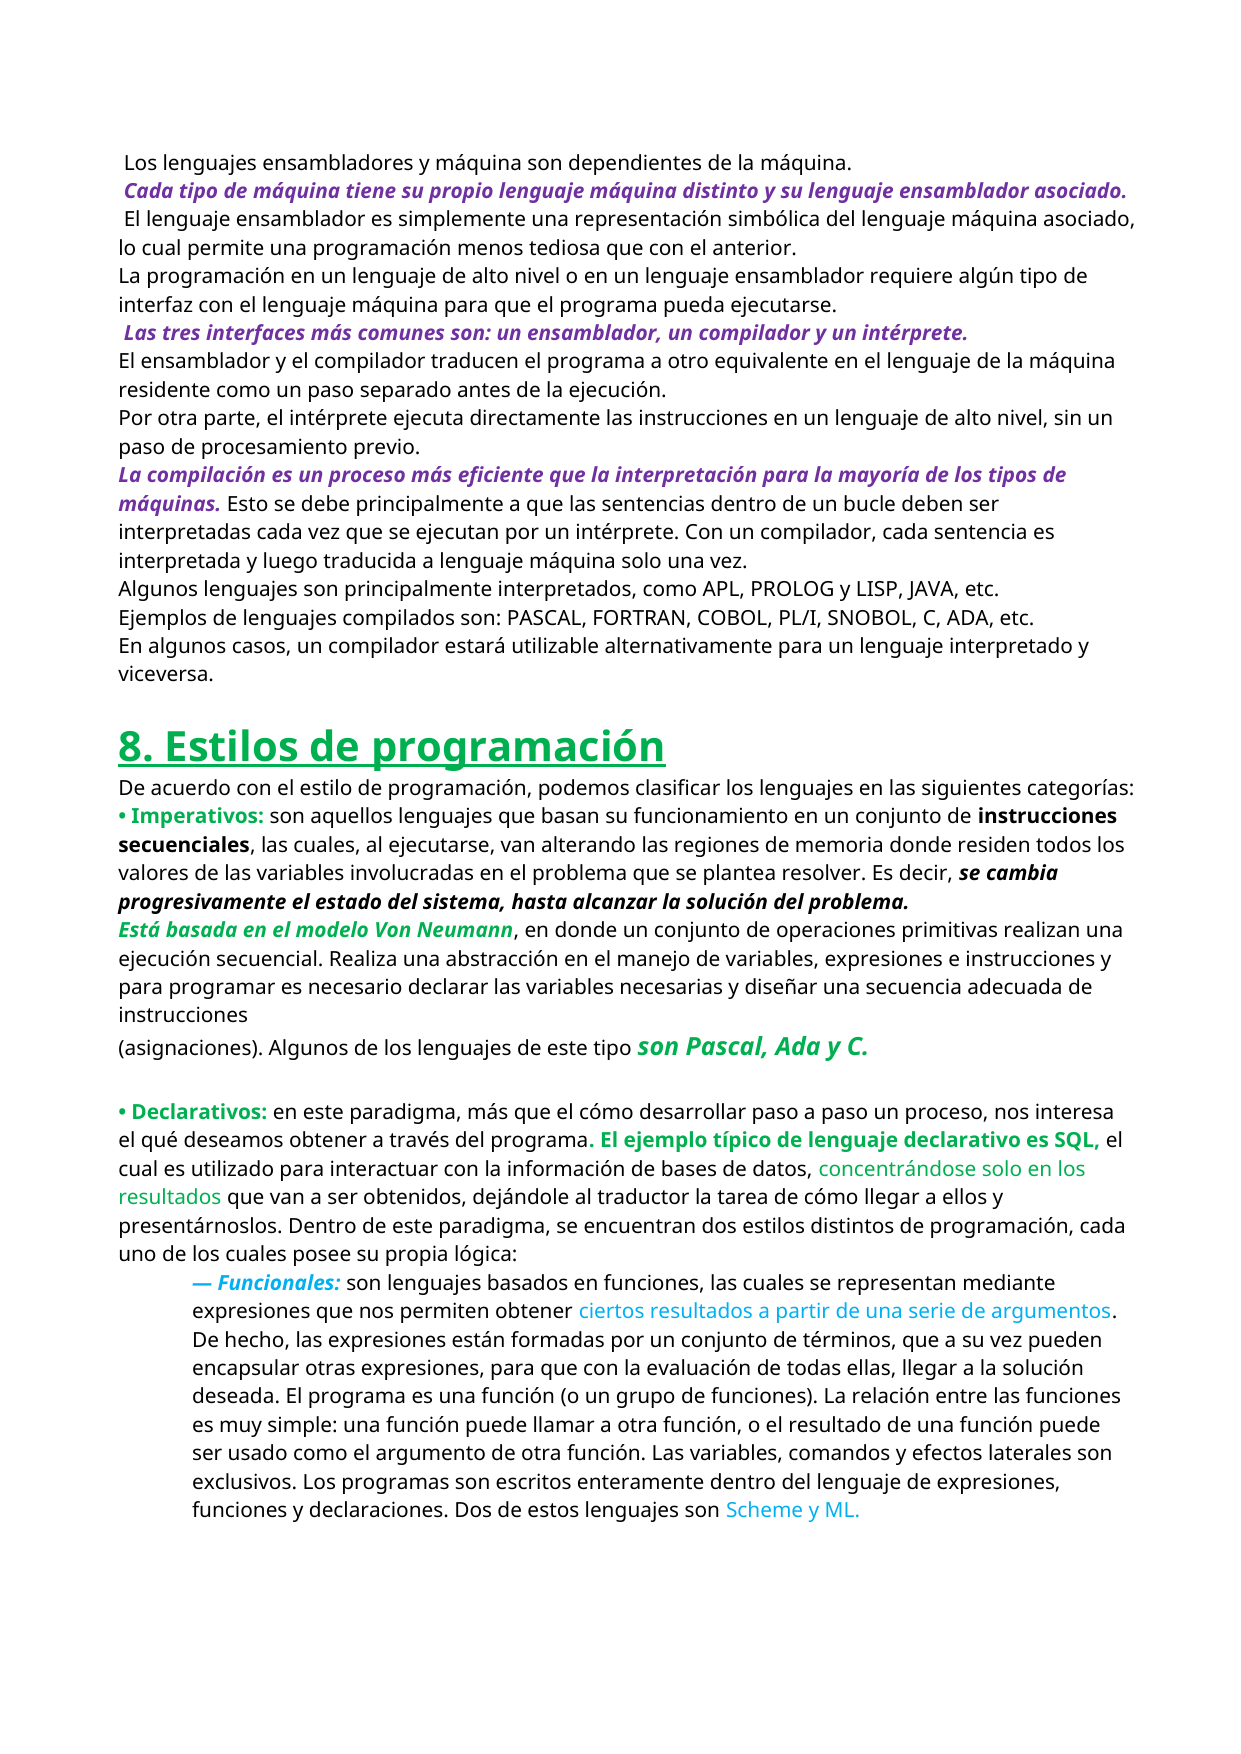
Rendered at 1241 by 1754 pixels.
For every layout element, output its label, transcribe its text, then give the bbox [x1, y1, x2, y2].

text Cada tipo de máquina tiene su propio lenguaje máquina distinto y su lenguaje ensamblador asociado. [118, 176, 1137, 204]
text En algunos casos, un compilador estará utilizable alternativamente para un lenguaje interpretado y viceversa. [118, 631, 1137, 688]
text 8. Estilos de programación [118, 716, 1137, 773]
text Los lenguajes ensambladores y máquina son dependientes de la máquina. [118, 148, 1137, 176]
text Está basada en el modelo Von Neumann, en donde un conjunto de operaciones primitivas realizan una ejecución secuencial. Realiza una abstracción en el manejo de variables, expresiones e instrucciones y para programar es necesario declarar las variables necesarias y diseñar una secuencia adecuada de instrucciones [118, 915, 1137, 1029]
text Algunos lenguajes son principalmente interpretados, como APL, PROLOG y LISP, JAVA, etc. [118, 574, 1137, 603]
text • Imperativos: son aquellos lenguajes que basan su funcionamiento en un conjunto de instrucciones secuenciales, las cuales, al ejecutarse, van alterando las regiones de memoria donde residen todos los valores de las variables involucradas en el problema que se plantea resolver. Es decir, se cambia progresivamente el estado del sistema, hasta alcanzar la solución del problema. [118, 802, 1137, 915]
text De acuerdo con el estilo de programación, podemos clasificar los lenguajes en las siguientes categorías: [118, 773, 1137, 802]
text De hecho, las expresiones están formadas por un conjunto de términos, que a su vez pueden encapsular otras expresiones, para que con la evaluación de todas ellas, llegar a la solución deseada. El programa es una función (o un grupo de funciones). La relación entre las funciones es muy simple: una función puede llamar a otra función, o el resultado de una función puede ser usado como el argumento de otra función. Las variables, comandos y efectos laterales son exclusivos. Los programas son escritos enteramente dentro del lenguaje de expresiones, funciones y declaraciones. Dos de estos lenguajes son Scheme y ML. [192, 1325, 1137, 1524]
text El lenguaje ensamblador es simplemente una representación simbólica del lenguaje máquina asociado, lo cual permite una programación menos tediosa que con el anterior. [118, 204, 1137, 261]
text — Funcionales: son lenguajes basados en funciones, las cuales se representan mediante expresiones que nos permiten obtener ciertos resultados a partir de una serie de argumentos. [192, 1268, 1137, 1325]
text Las tres interfaces más comunes son: un ensamblador, un compilador y un intérprete. [118, 318, 1137, 347]
text Ejemplos de lenguajes compilados son: PASCAL, FORTRAN, COBOL, PL/I, SNOBOL, C, ADA, etc. [118, 603, 1137, 631]
text El ensamblador y el compilador traducen el programa a otro equivalente en el lenguaje de la máquina residente como un paso separado antes de la ejecución. [118, 347, 1137, 403]
text La programación en un lenguaje de alto nivel o en un lenguaje ensamblador requiere algún tipo de interfaz con el lenguaje máquina para que el programa pueda ejecutarse. [118, 261, 1137, 318]
text • Declarativos: en este paradigma, más que el cómo desarrollar paso a paso un proceso, nos interesa el qué deseamos obtener a través del programa. El ejemplo típico de lenguaje declarativo es SQL, el cual es utilizado para interactuar con la información de bases de datos, concentrándose solo en los resultados que van a ser obtenidos, dejándole al traductor la tarea de cómo llegar a ellos y presentárnoslos. Dentro de este paradigma, se encuentran dos estilos distintos de programación, cada uno de los cuales posee su propia lógica: [118, 1097, 1137, 1268]
text La compilación es un proceso más eficiente que la interpretación para la mayoría de los tipos de máquinas. Esto se debe principalmente a que las sentencias dentro de un bucle deben ser interpretadas cada vez que se ejecutan por un intérprete. Con un compilador, cada sentencia es interpretada y luego traducida a lenguaje máquina solo una vez. [118, 460, 1137, 574]
text (asignaciones). Algunos de los lenguajes de este tipo son Pascal, Ada y C. [118, 1029, 1137, 1063]
text Por otra parte, el intérprete ejecuta directamente las instrucciones en un lenguaje de alto nivel, sin un paso de procesamiento previo. [118, 403, 1137, 460]
